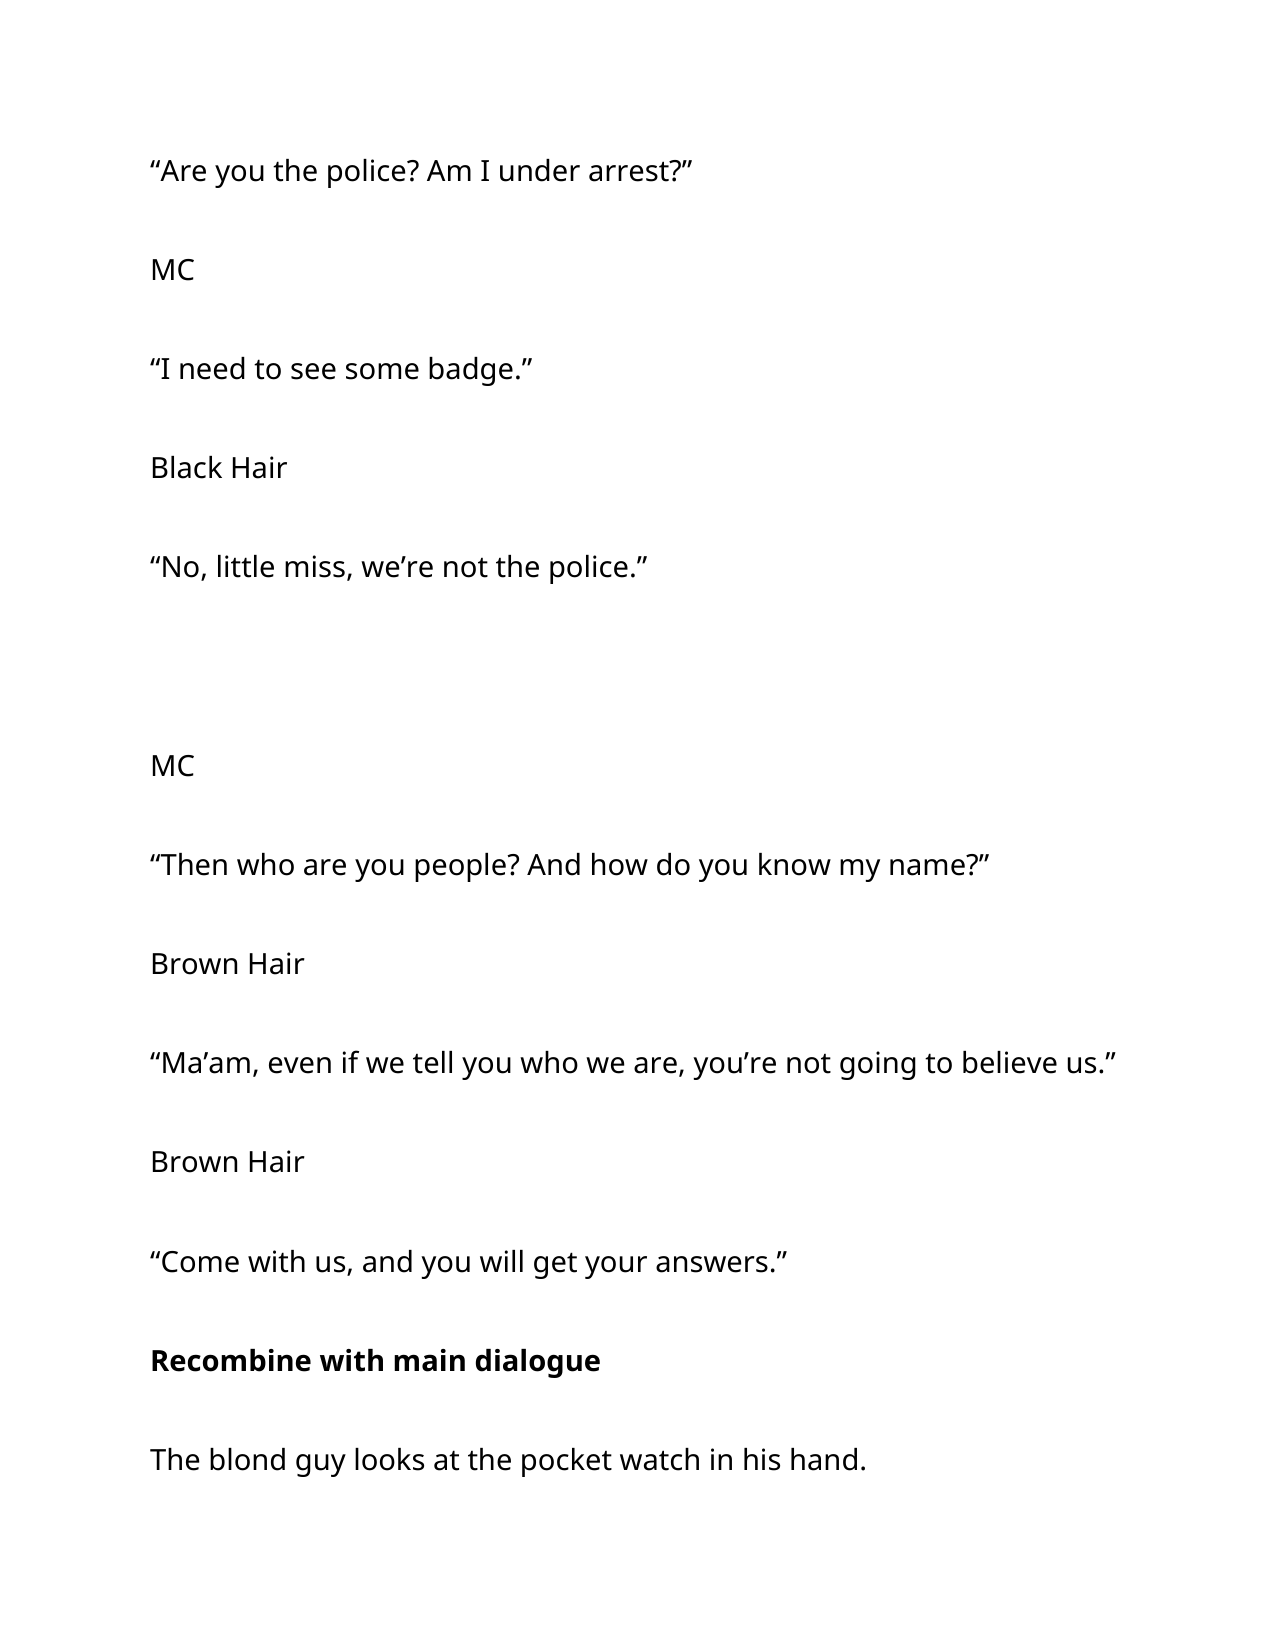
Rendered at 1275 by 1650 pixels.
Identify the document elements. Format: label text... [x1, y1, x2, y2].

text “No, little miss, we’re not the police.” [150, 547, 1125, 586]
text “Are you the police? Am I under arrest?” [150, 150, 1125, 190]
text The blond guy looks at the pocket watch in his hand. [150, 1439, 1125, 1479]
text MC [150, 249, 1125, 289]
text “I need to see some badge.” [150, 348, 1125, 388]
text MC [150, 745, 1125, 785]
text Black Hair [150, 447, 1125, 487]
text Brown Hair [150, 943, 1125, 983]
text Recombine with main dialogue [150, 1340, 1125, 1380]
text “Come with us, and you will get your answers.” [150, 1241, 1125, 1281]
text “Ma’am, even if we tell you who we are, you’re not going to believe us.” [150, 1042, 1125, 1082]
text “Then who are you people? And how do you know my name?” [150, 844, 1125, 884]
text Brown Hair [150, 1142, 1125, 1181]
